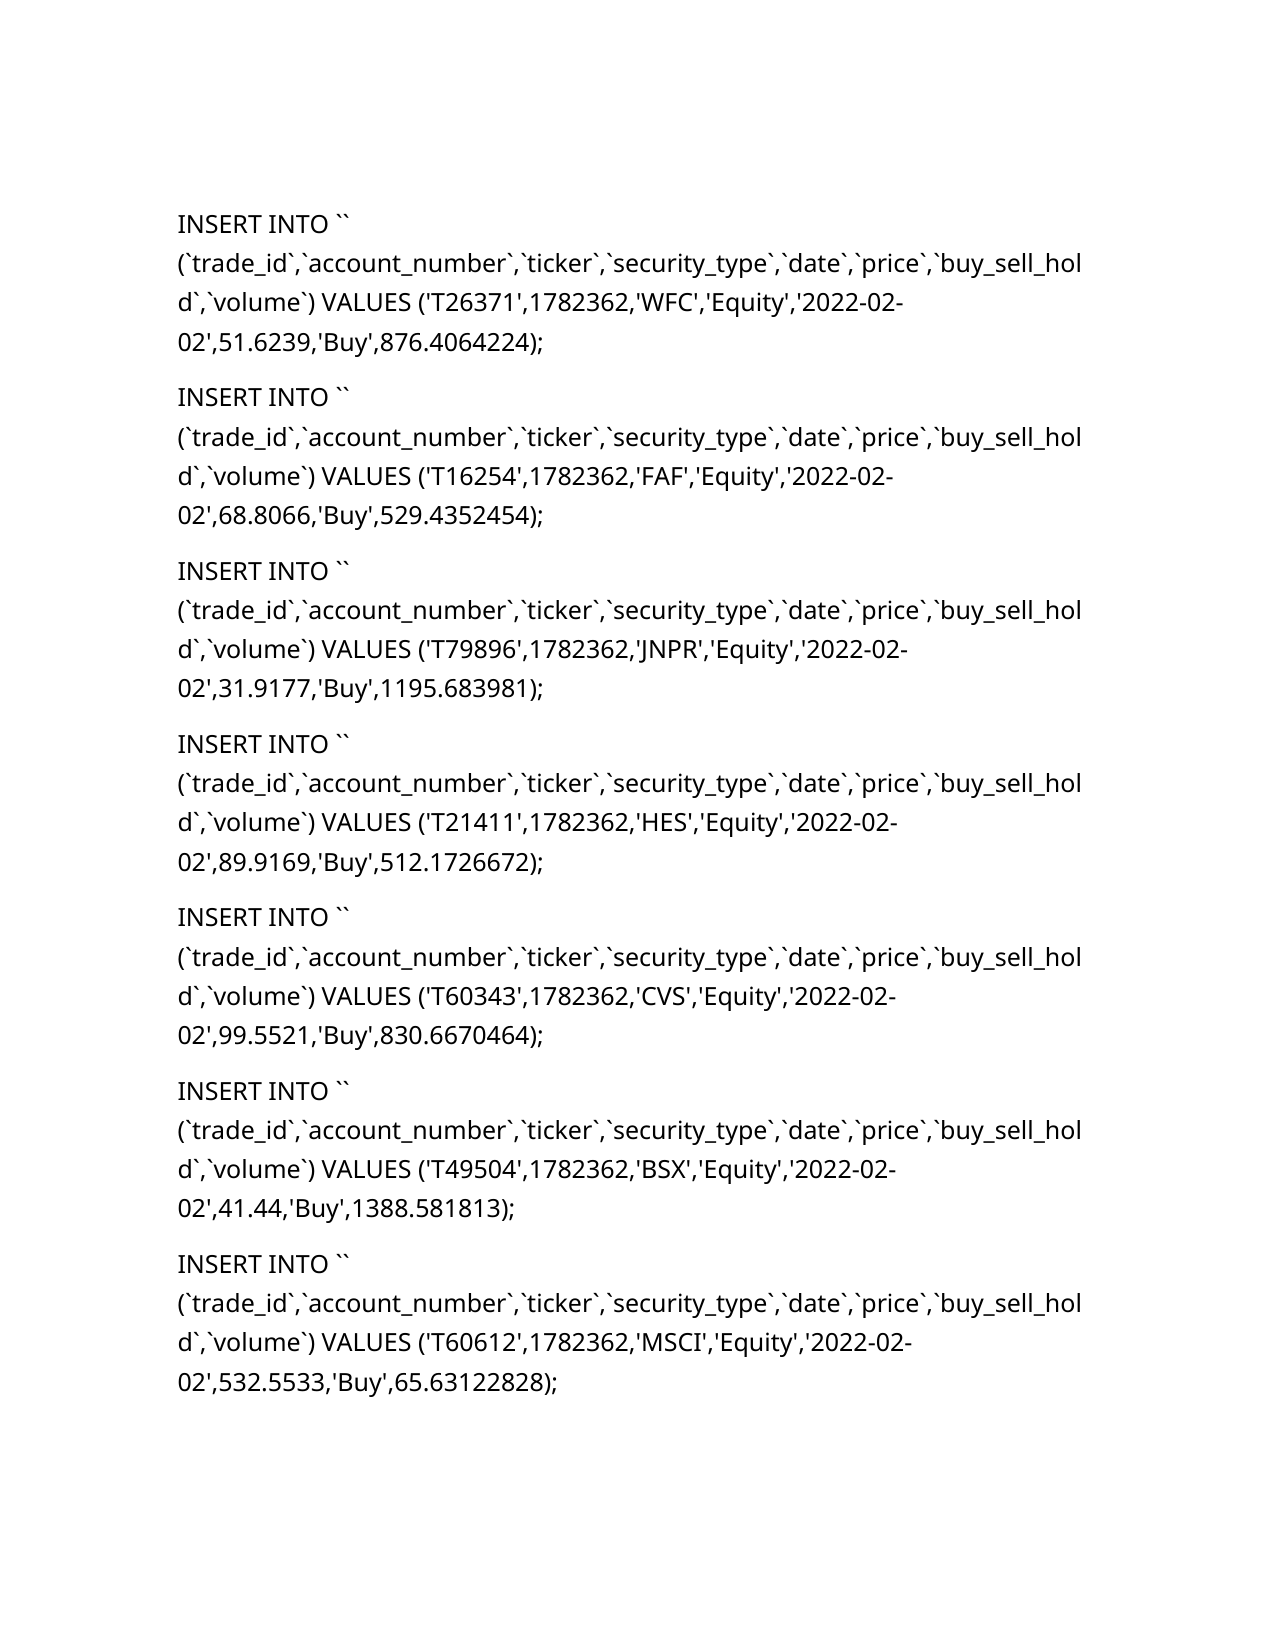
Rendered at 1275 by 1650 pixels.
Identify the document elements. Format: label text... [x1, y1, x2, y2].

text INSERT INTO `` (`trade_id`,`account_number`,`ticker`,`security_type`,`date`,`price`,`buy_sell_hold`,`volume`) VALUES ('T21411',1782362,'HES','Equity','2022-02-02',89.9169,'Buy',512.1726672); [177, 727, 1098, 878]
text INSERT INTO `` (`trade_id`,`account_number`,`ticker`,`security_type`,`date`,`price`,`buy_sell_hold`,`volume`) VALUES ('T16254',1782362,'FAF','Equity','2022-02-02',68.8066,'Buy',529.4352454); [177, 380, 1098, 532]
text INSERT INTO `` (`trade_id`,`account_number`,`ticker`,`security_type`,`date`,`price`,`buy_sell_hold`,`volume`) VALUES ('T49504',1782362,'BSX','Equity','2022-02-02',41.44,'Buy',1388.581813); [177, 1073, 1098, 1225]
text INSERT INTO `` (`trade_id`,`account_number`,`ticker`,`security_type`,`date`,`price`,`buy_sell_hold`,`volume`) VALUES ('T26371',1782362,'WFC','Equity','2022-02-02',51.6239,'Buy',876.4064224); [177, 207, 1098, 358]
text INSERT INTO `` (`trade_id`,`account_number`,`ticker`,`security_type`,`date`,`price`,`buy_sell_hold`,`volume`) VALUES ('T60343',1782362,'CVS','Equity','2022-02-02',99.5521,'Buy',830.6670464); [177, 900, 1098, 1052]
text INSERT INTO `` (`trade_id`,`account_number`,`ticker`,`security_type`,`date`,`price`,`buy_sell_hold`,`volume`) VALUES ('T60612',1782362,'MSCI','Equity','2022-02-02',532.5533,'Buy',65.63122828); [177, 1247, 1098, 1398]
text INSERT INTO `` (`trade_id`,`account_number`,`ticker`,`security_type`,`date`,`price`,`buy_sell_hold`,`volume`) VALUES ('T79896',1782362,'JNPR','Equity','2022-02-02',31.9177,'Buy',1195.683981); [177, 553, 1098, 705]
